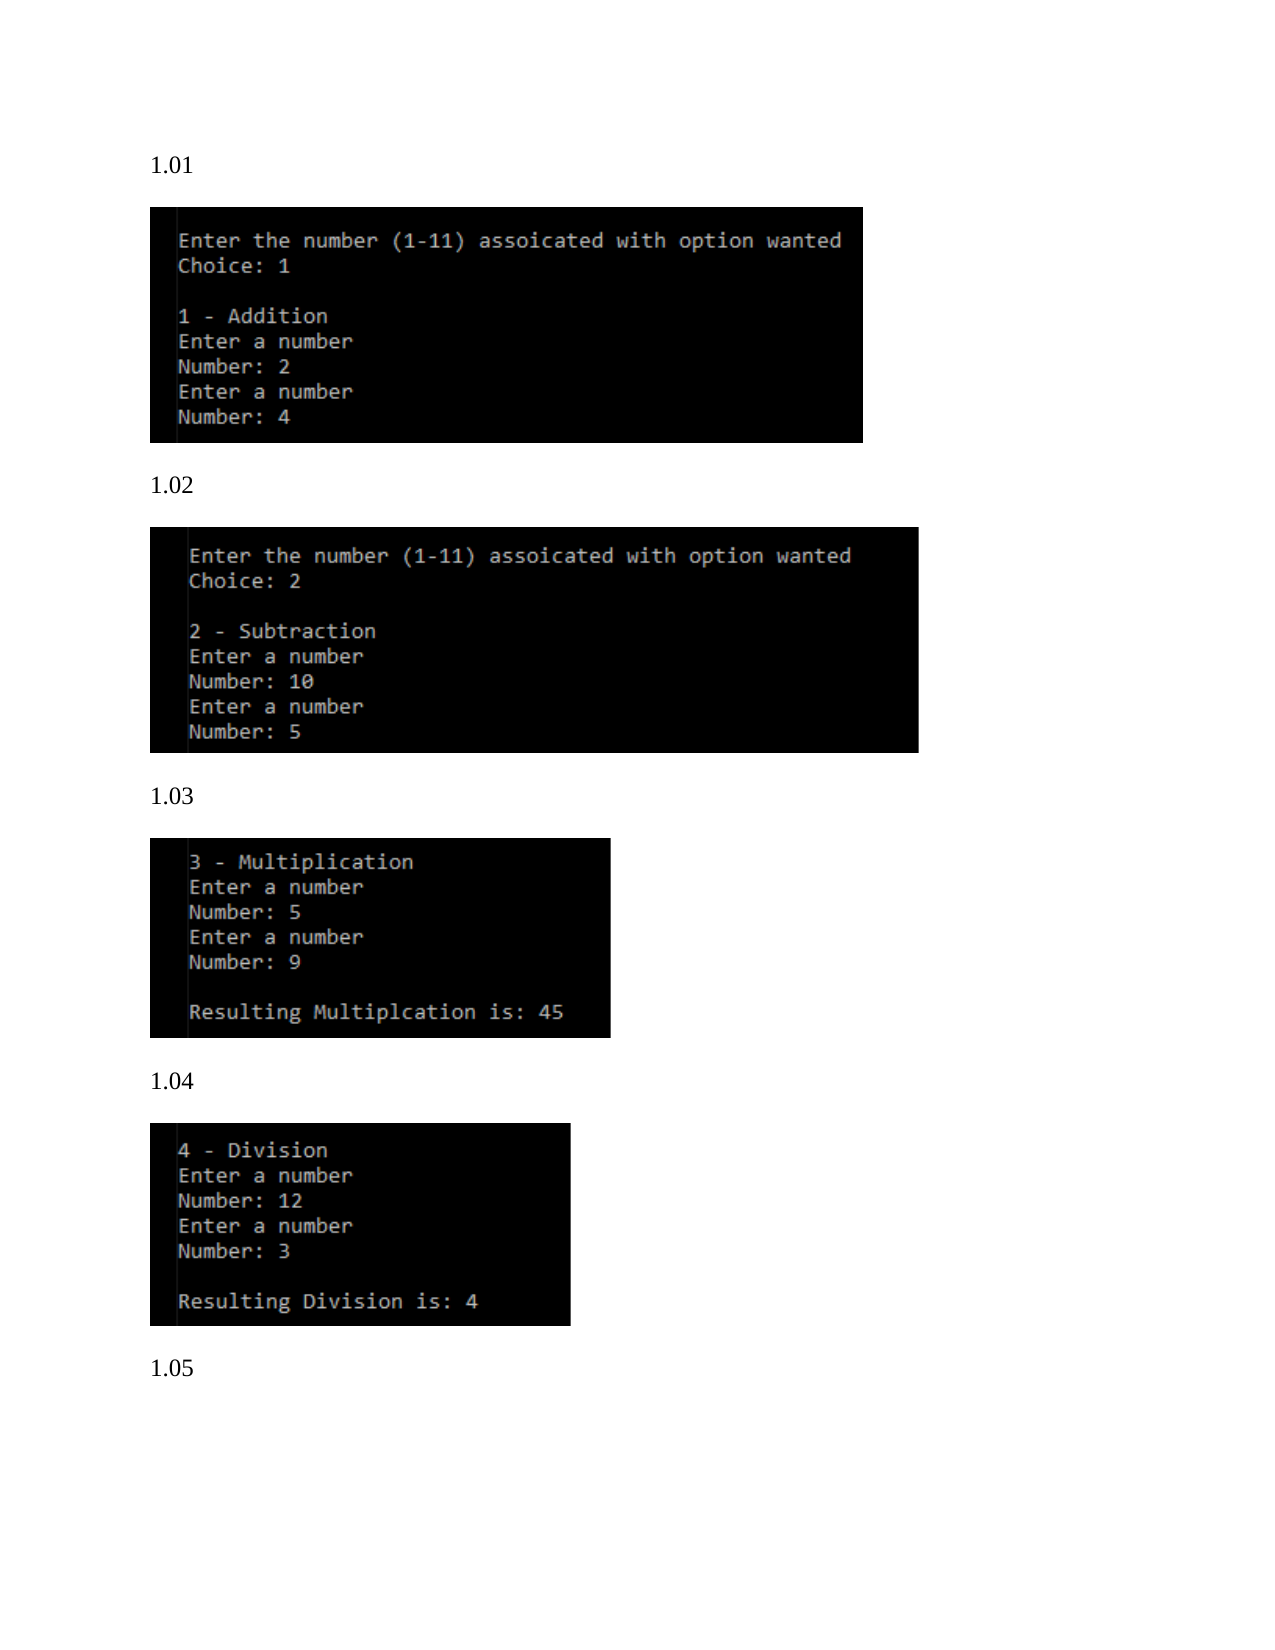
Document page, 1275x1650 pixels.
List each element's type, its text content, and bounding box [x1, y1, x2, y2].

text 1.05 [150, 1353, 1125, 1382]
text 1.02 [150, 470, 1125, 499]
picture [150, 1123, 571, 1326]
text 1.03 [150, 781, 1125, 809]
text 1.01 [150, 150, 1125, 179]
picture [150, 838, 611, 1038]
picture [150, 207, 863, 443]
picture [150, 527, 919, 753]
text 1.04 [150, 1066, 1125, 1095]
